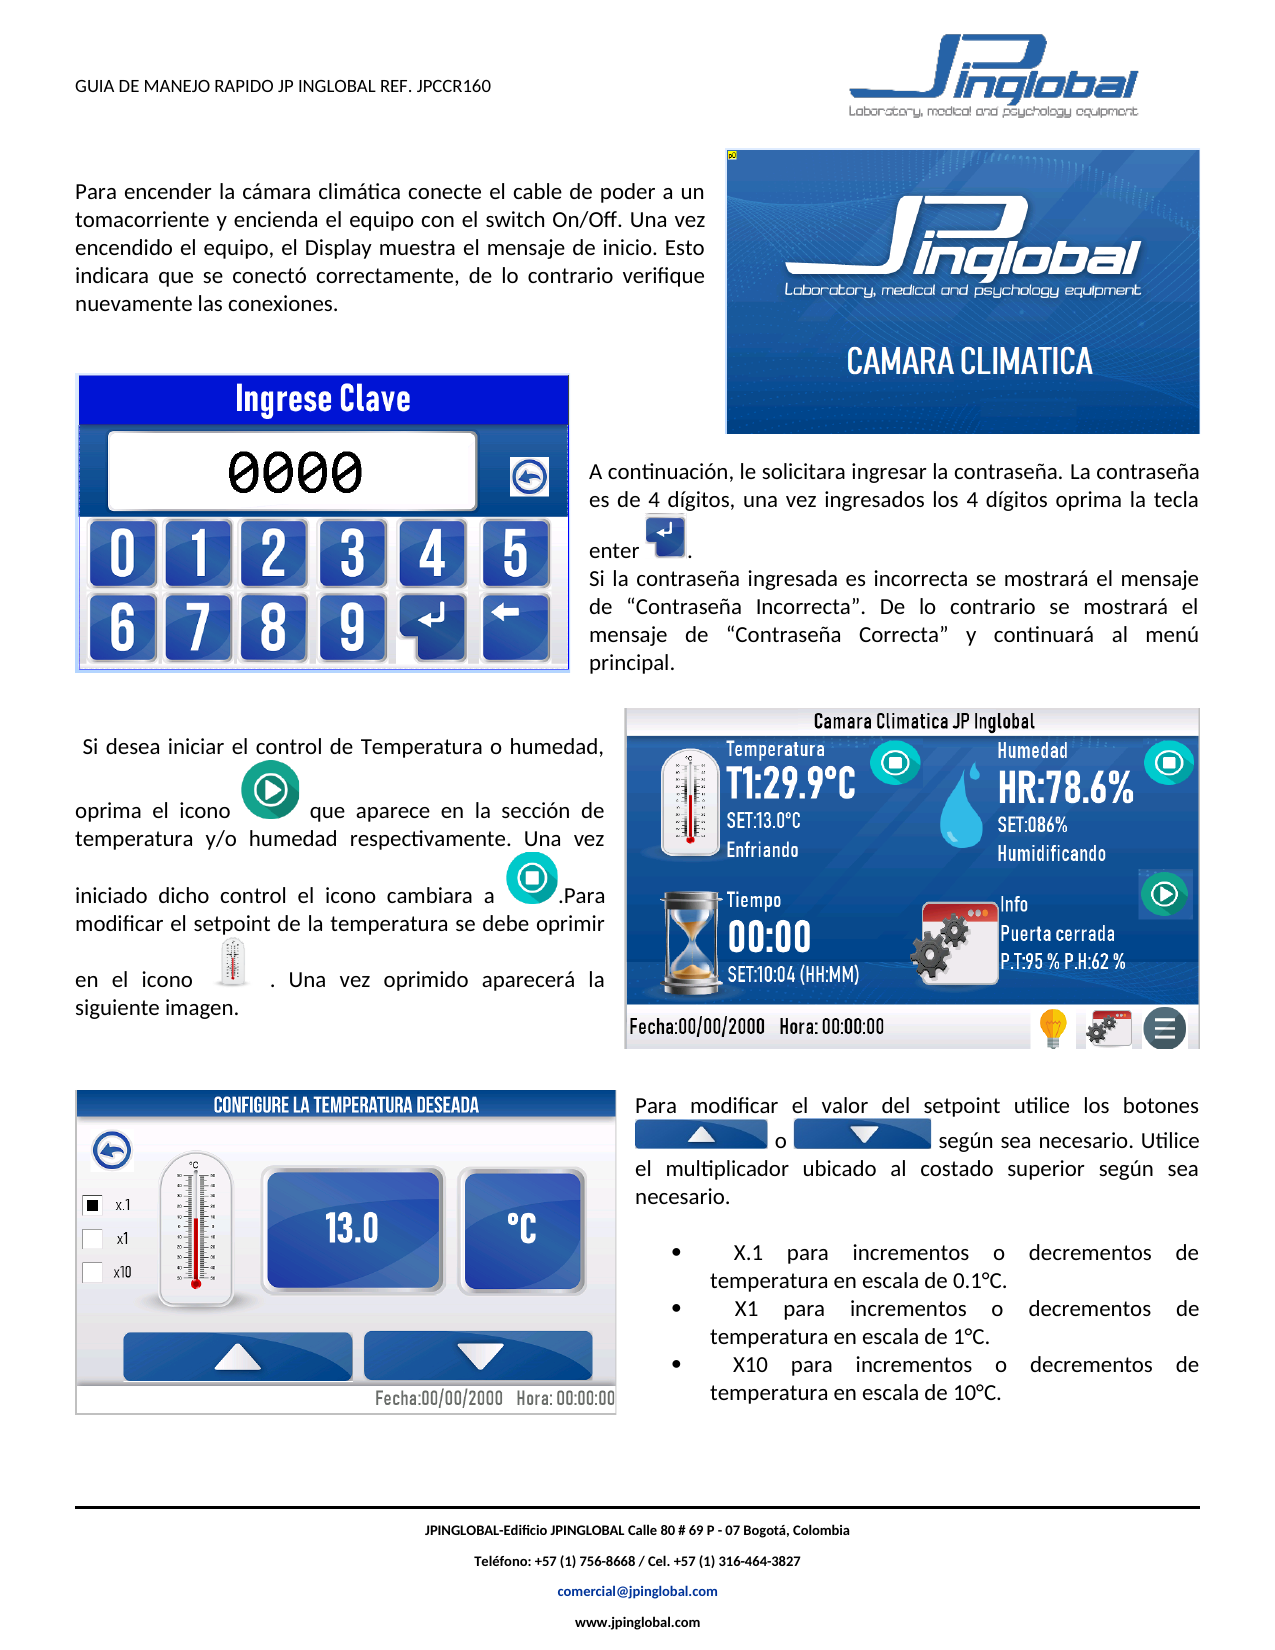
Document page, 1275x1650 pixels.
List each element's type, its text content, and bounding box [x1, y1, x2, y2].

list Para encender la cámara climática conecte el cable de poder a un tomacorriente y encienda el equipo con el switch On/Off. Una vez encendido el equipo, el Display muestra el mensaje de inicio. Esto indicara que se conectó correctamente, de lo contrario verifique nuevamente las conexiones. [75, 177, 725, 317]
list X10 para incrementos o decrementos de temperatura en escala de 10°C. [617, 1351, 1200, 1407]
picture [635, 1119, 768, 1149]
picture [793, 1118, 932, 1149]
picture [241, 760, 300, 819]
picture [206, 937, 257, 988]
list X1 para incrementos o decrementos de temperatura en escala de 1°C. [617, 1294, 1200, 1351]
text A continuación, le solicitara ingresar la contraseña. La contraseña es de 4 dígitos, una vez ingresados los 4 dígitos oprima la tecla enter . [571, 457, 1200, 564]
picture [644, 513, 687, 559]
picture [75, 1090, 617, 1415]
picture [506, 852, 558, 904]
picture [75, 373, 571, 673]
list X.1 para incrementos o decrementos de temperatura en escala de 0.1°C. [617, 1238, 1200, 1294]
text Si la contraseña ingresada es incorrecta se mostrará el mensaje de “Contraseña Incorrecta”. De lo contrario se mostrará el mensaje de “Contraseña Correcta” y continuará al menú principal. [75, 564, 1200, 676]
text Para modificar el valor del setpoint utilice los botones o según sea necesario. Utilice el multiplicador ubicado al costado superior según sea necesario. [617, 1091, 1200, 1210]
text Si desea iniciar el control de Temperatura o humedad, oprima el icono que aparece en la sección de temperatura y/o humedad respectivamente. Una vez iniciado dicho control el icono cambiara a .Para modificar el setpoint de la temperatura se debe oprimir en el icono . Una vez oprimido aparecerá la siguiente imagen. [75, 732, 624, 1021]
picture [831, 21, 1157, 131]
